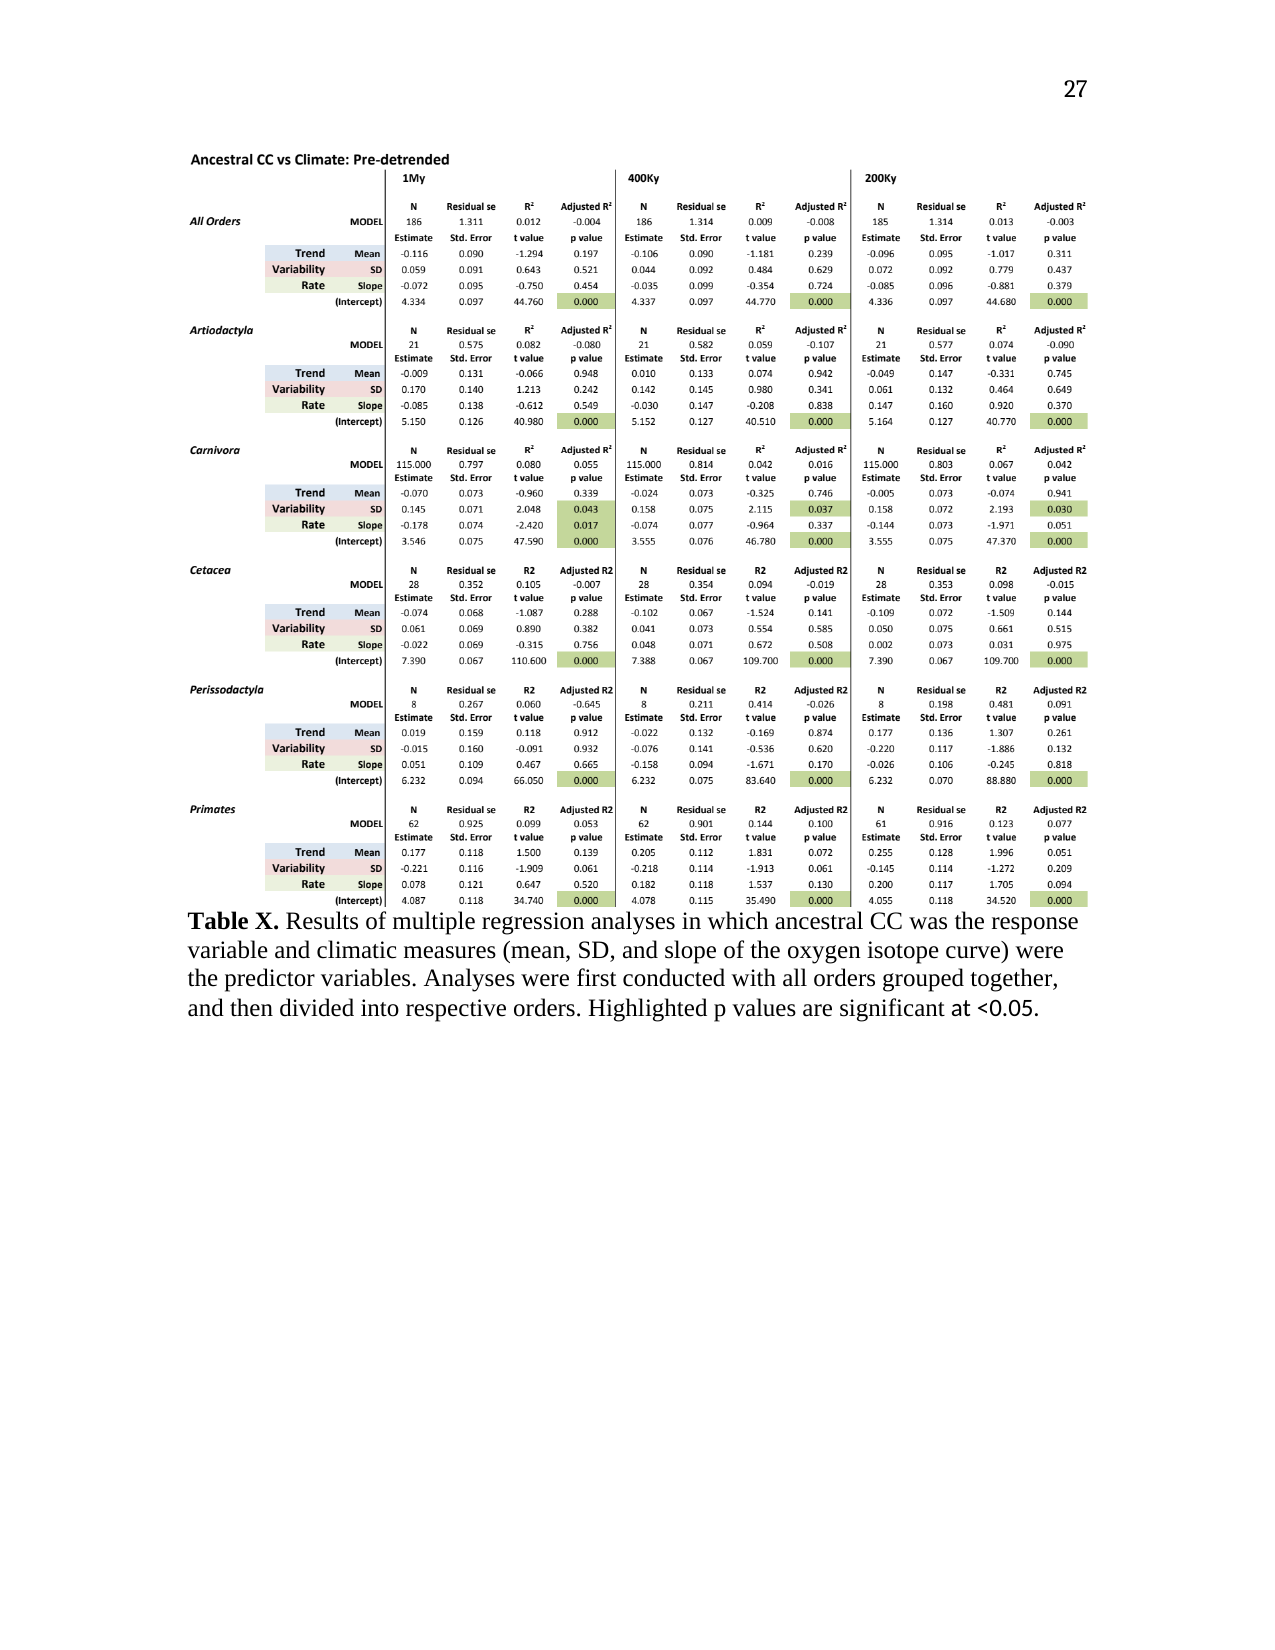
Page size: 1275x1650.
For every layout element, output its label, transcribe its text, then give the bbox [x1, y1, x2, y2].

text Table X. Results of multiple regression analyses in which ancestral CC was the response variable and climatic measures (mean, SD, and slope of the oxygen isotope curve) were the predictor variables. Analyses were first conducted with all orders grouped together, and then divided into respective orders. Highlighted p values are significant at <0.05. [187, 906, 1087, 1023]
